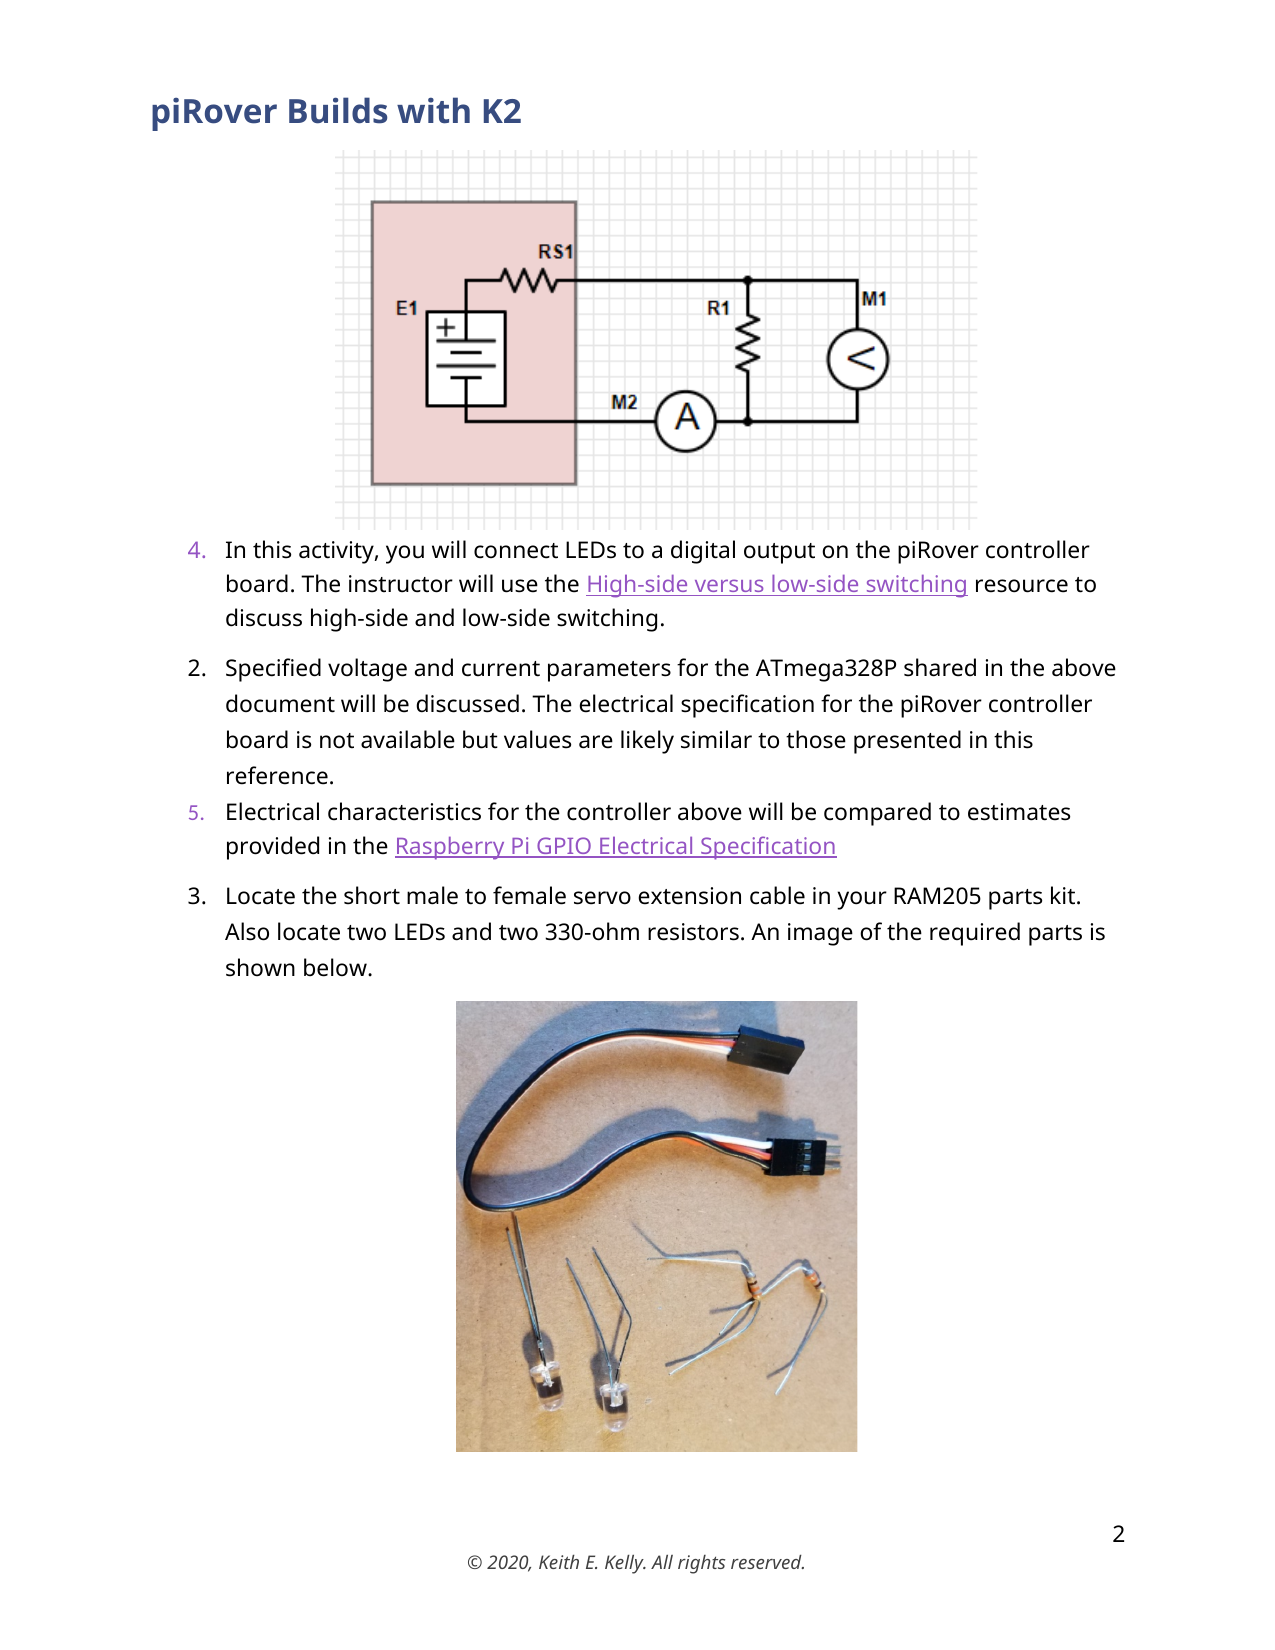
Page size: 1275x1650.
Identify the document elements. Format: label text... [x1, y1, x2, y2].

picture [456, 1001, 858, 1452]
list Specified voltage and current parameters for the ATmega328P shared in the above document will be discussed. The electrical specification for the piRover controller board is not available but values are likely similar to those presented in this reference. [187, 652, 1125, 791]
list Locate the short male to female servo extension cable in your RAM205 parts kit. Also locate two LEDs and two 330-ohm resistors. An image of the required parts is shown below. [187, 880, 1125, 983]
list Electrical characteristics for the controller above will be compared to estimates provided in the Raspberry Pi GPIO Electrical Specification [187, 796, 1125, 861]
picture [335, 150, 978, 530]
list In this activity, you will connect LEDs to a digital output on the piRover controller board. The instructor will use the High-side versus low-side switching resource to discuss high-side and low-side switching. [187, 534, 1125, 633]
